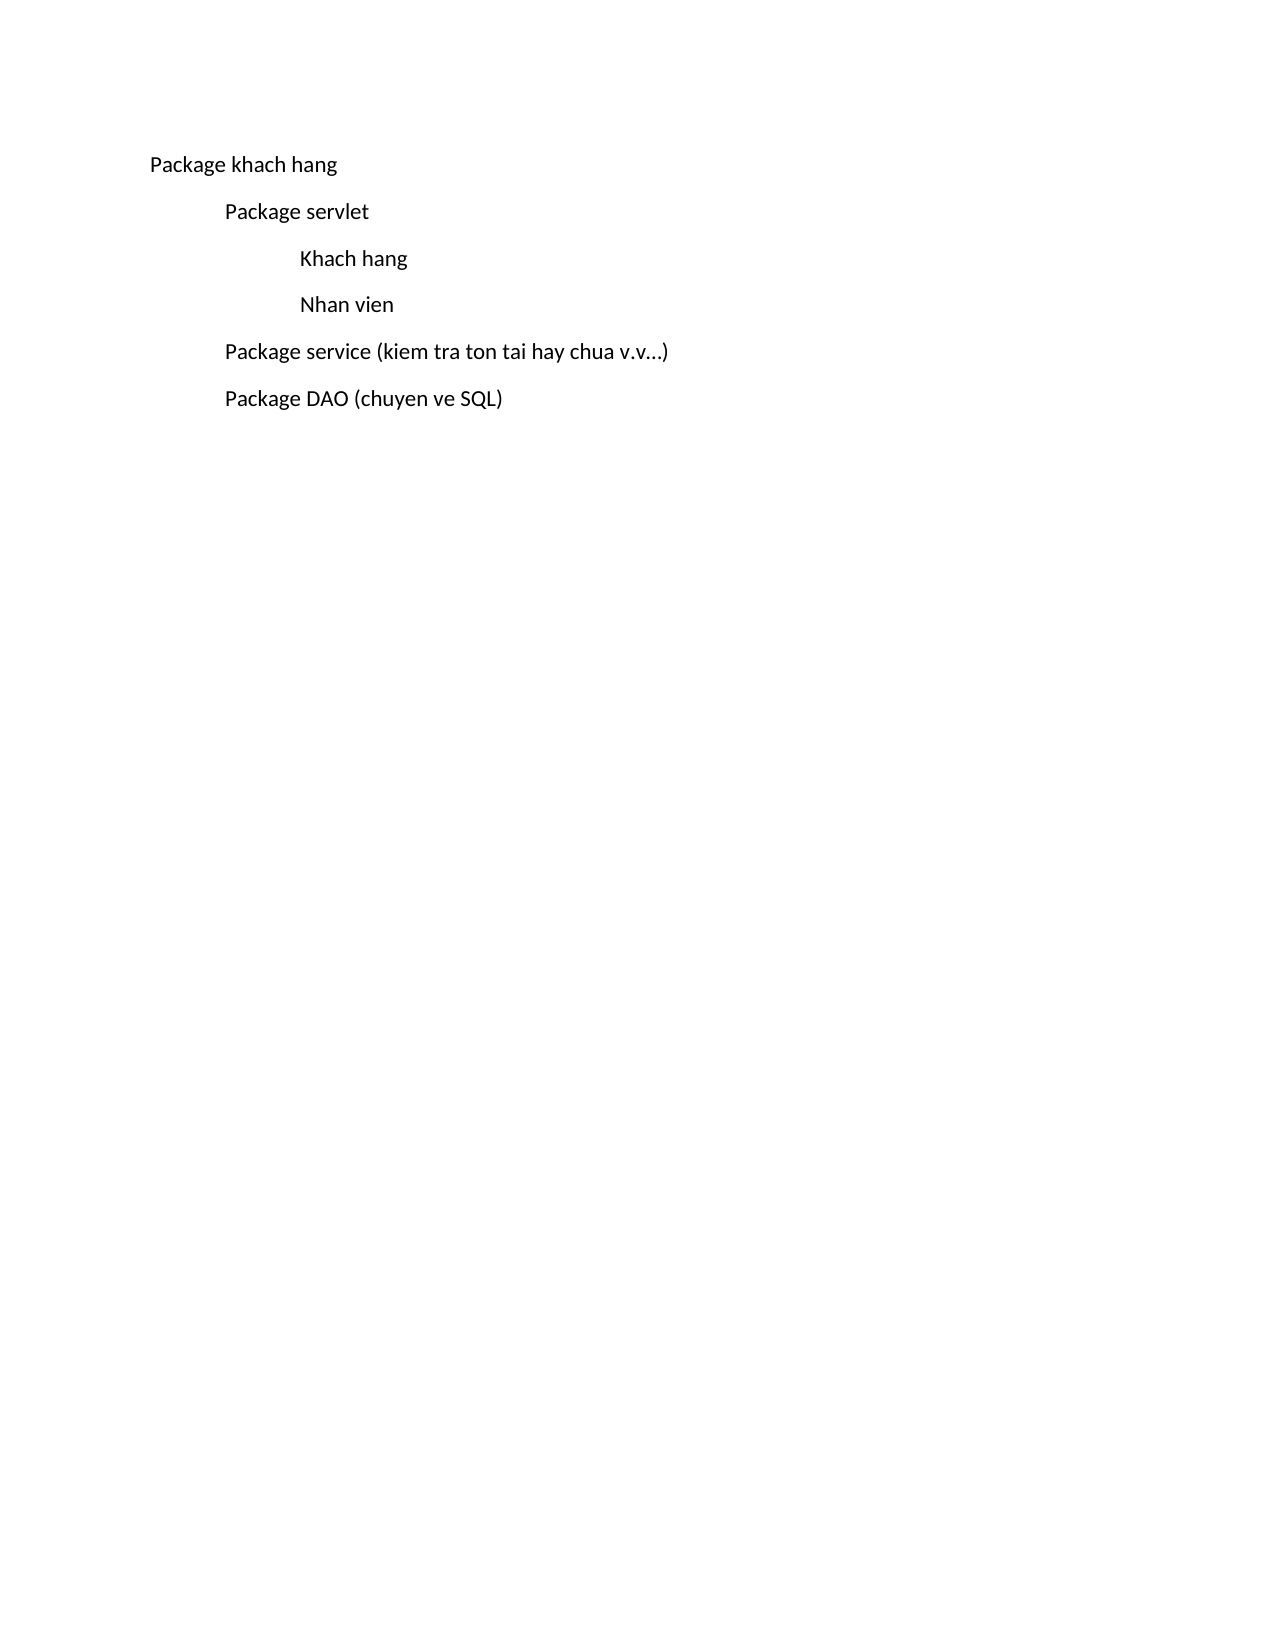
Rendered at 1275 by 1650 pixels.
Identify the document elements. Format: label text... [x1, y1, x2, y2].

text Nhan vien [150, 291, 1125, 319]
text Package servlet [150, 197, 1125, 225]
text Khach hang [150, 244, 1125, 272]
text Package service (kiem tra ton tai hay chua v.v…) [150, 337, 1125, 366]
text Package DAO (chuyen ve SQL) [150, 384, 1125, 412]
text Package khach hang [150, 150, 1125, 178]
